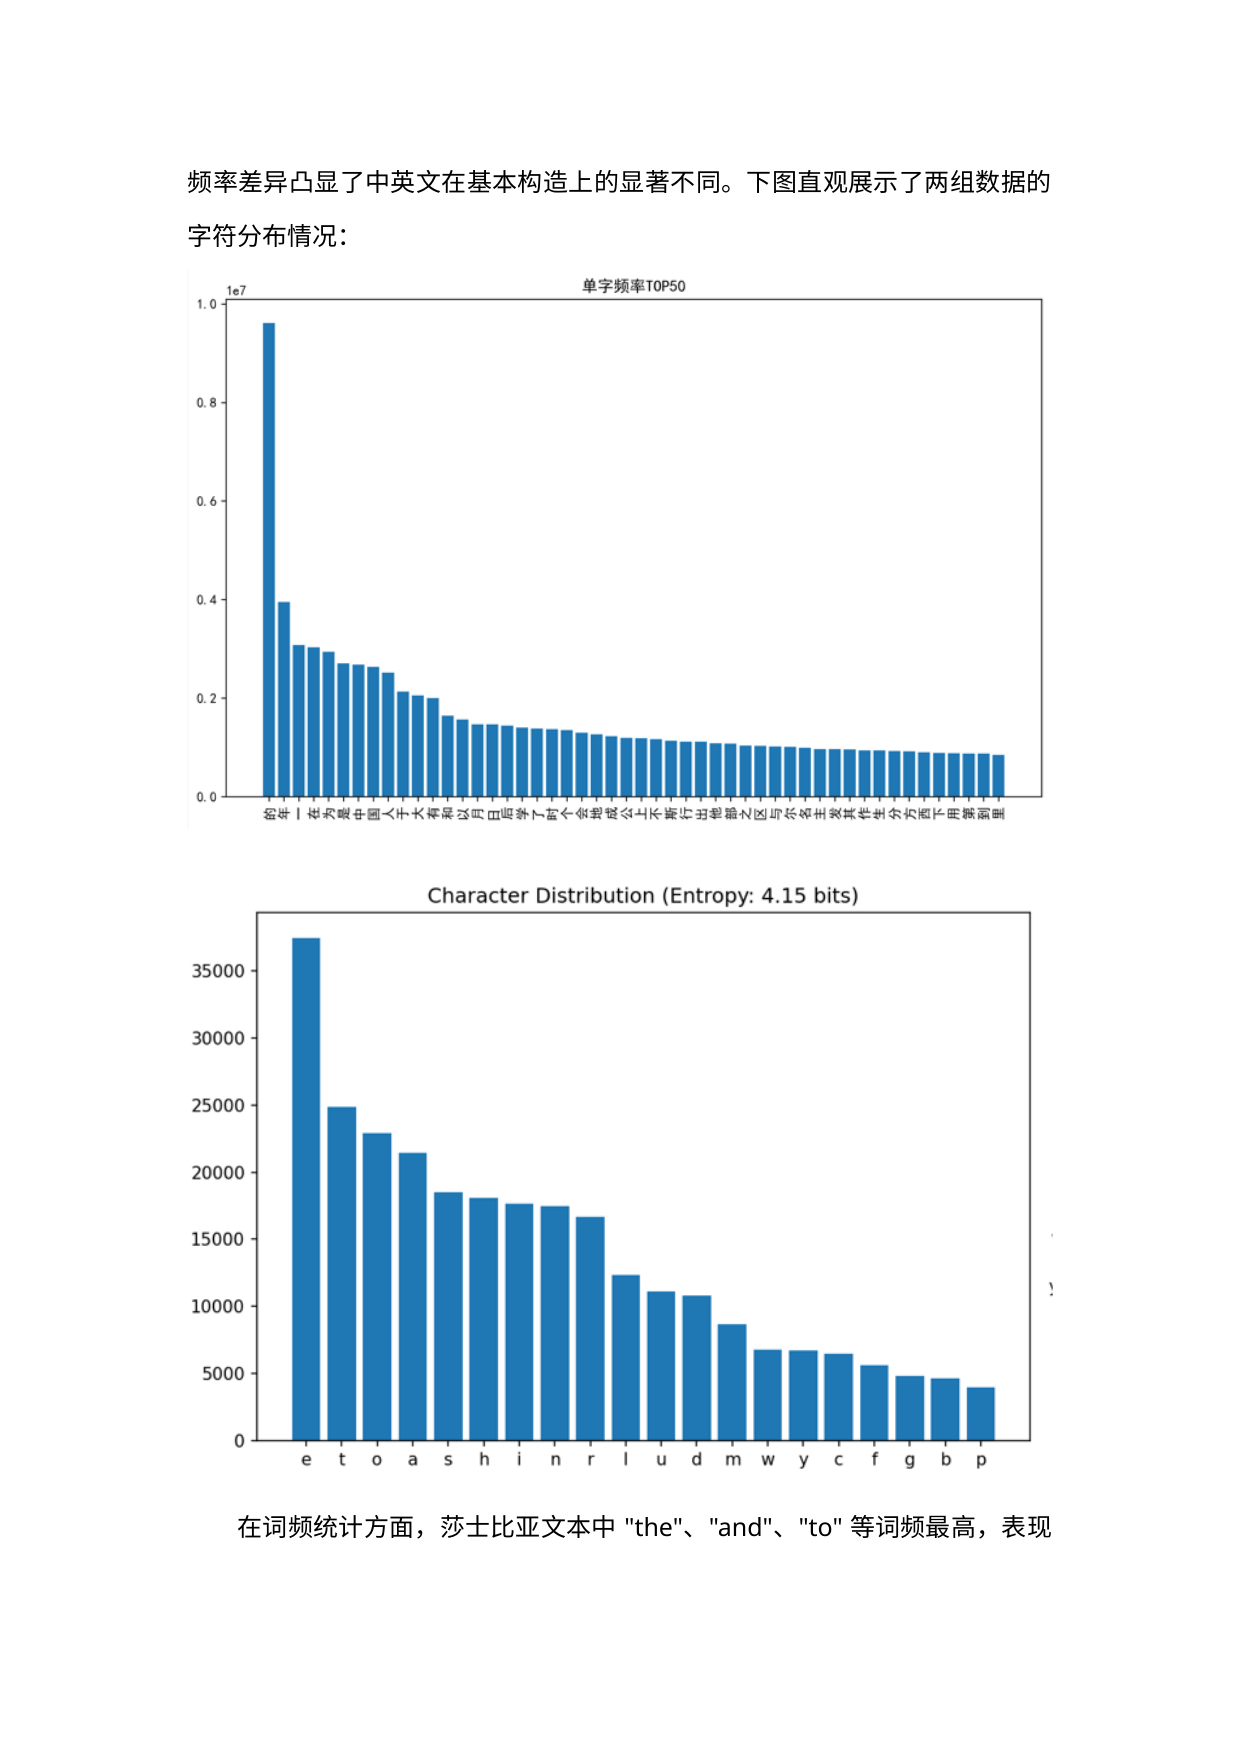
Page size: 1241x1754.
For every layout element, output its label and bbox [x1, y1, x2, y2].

text [187, 162, 1053, 253]
picture [187, 270, 1053, 829]
text [187, 1507, 1053, 1543]
picture [187, 872, 1053, 1474]
